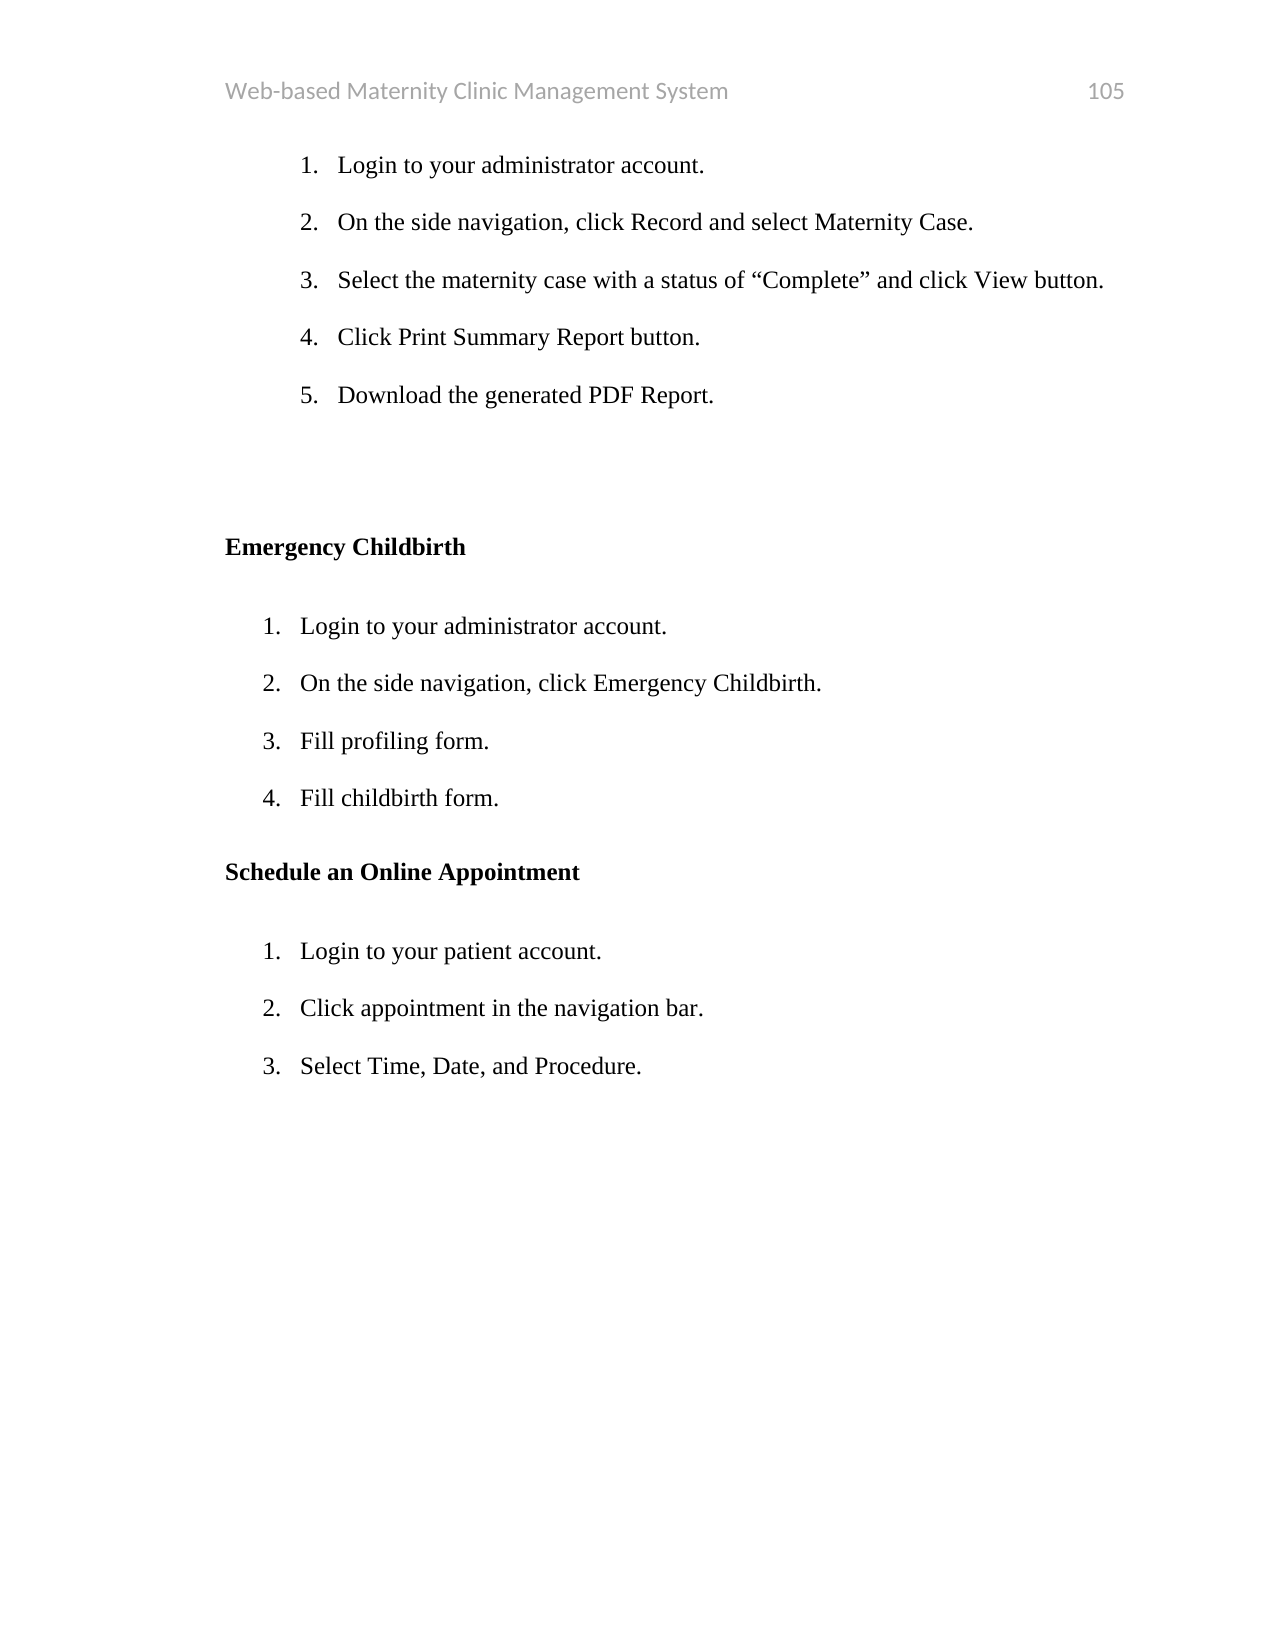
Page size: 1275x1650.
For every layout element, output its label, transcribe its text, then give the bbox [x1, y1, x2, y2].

list Click appointment in the navigation bar. [262, 993, 1125, 1022]
list Select the maternity case with a status of “Complete” and click View button. [300, 265, 1125, 294]
list Select Time, Date, and Procedure. [262, 1051, 1125, 1079]
list Fill childbirth form. [262, 783, 1125, 812]
list On the side navigation, click Emergency Childbirth. [262, 668, 1125, 697]
list On the side navigation, click Record and select Maternity Case. [300, 207, 1125, 236]
list Login to your administrator account. [300, 150, 1125, 179]
list Fill profiling form. [262, 726, 1125, 754]
list Login to your administrator account. [262, 611, 1125, 639]
list Download the generated PDF Report. [300, 380, 1125, 409]
text Schedule an Online Appointment [225, 857, 1125, 886]
text Emergency Childbirth [225, 532, 1125, 561]
list Login to your patient account. [262, 936, 1125, 964]
list Click Print Summary Report button. [300, 322, 1125, 351]
